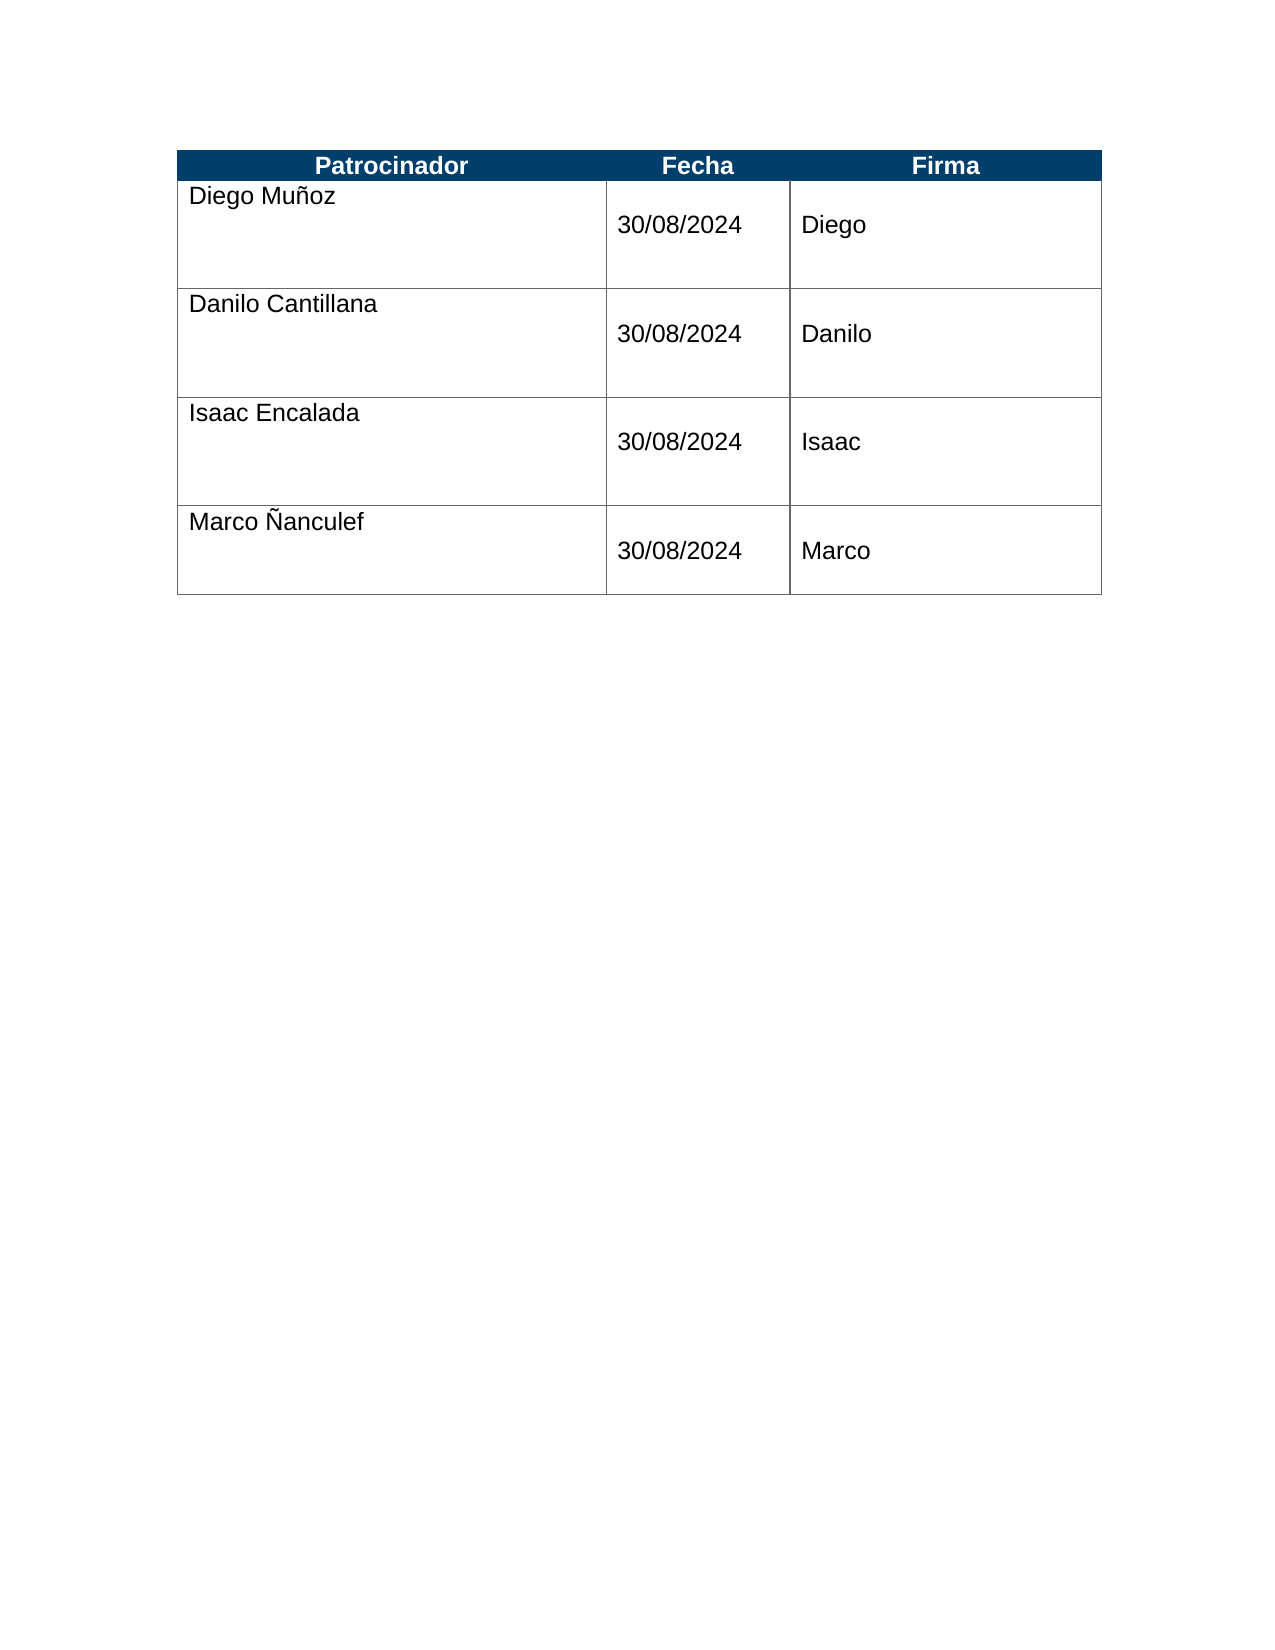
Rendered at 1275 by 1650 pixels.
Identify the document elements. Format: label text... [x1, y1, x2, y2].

table_header Patrocinador [178, 151, 606, 180]
table_cell Isaac [791, 398, 1101, 505]
table_cell 30/08/2024 [607, 398, 789, 505]
table_cell Marco Ñanculef [178, 506, 606, 593]
table_header Fecha [607, 151, 789, 180]
table_header Firma [791, 151, 1101, 180]
table_cell Diego Muñoz [178, 181, 606, 288]
table_cell Diego [791, 181, 1101, 288]
table_cell 30/08/2024 [607, 289, 789, 397]
table_cell Marco [791, 506, 1101, 593]
table_cell 30/08/2024 [607, 506, 789, 593]
table_cell Danilo Cantillana [178, 289, 606, 397]
table_cell Danilo [791, 289, 1101, 397]
table_cell Isaac Encalada [178, 398, 606, 505]
table_cell 30/08/2024 [607, 181, 789, 288]
